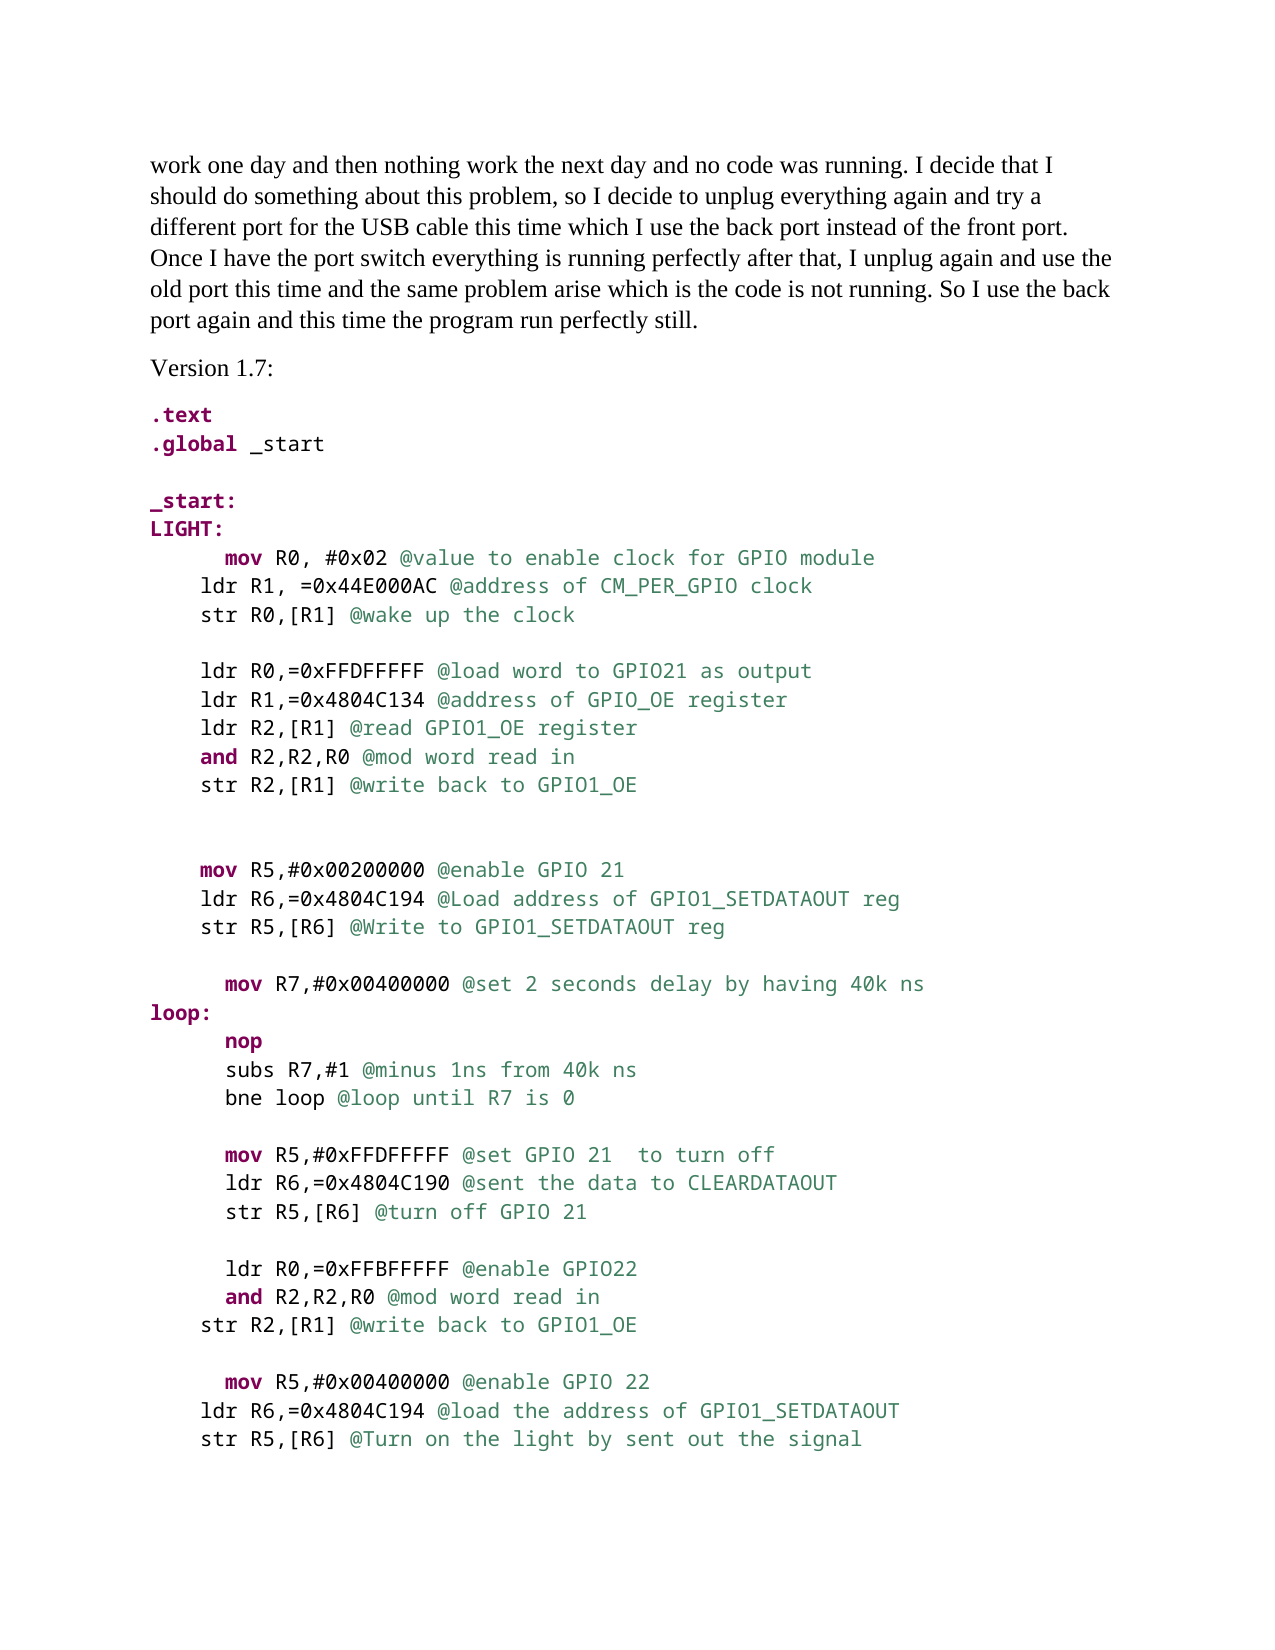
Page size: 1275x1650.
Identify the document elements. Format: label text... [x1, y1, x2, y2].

text and R2,R2,R0 @mod word read in [150, 1282, 1125, 1311]
text ldr R0,=0xFFDFFFFF @load word to GPIO21 as output [150, 657, 1125, 685]
text bne loop @loop until R7 is 0 [150, 1083, 1125, 1112]
text str R0,[R1] @wake up the clock [150, 600, 1125, 628]
text mov R7,#0x00400000 @set 2 seconds delay by having 40k ns [150, 969, 1125, 998]
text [150, 150, 1125, 334]
text mov R5,#0x00200000 @enable GPIO 21 [150, 856, 1125, 884]
text LIGHT: [150, 514, 1125, 543]
text ldr R1,=0x4804C134 @address of GPIO_OE register [150, 685, 1125, 713]
text mov R5,#0x00400000 @enable GPIO 22 [150, 1367, 1125, 1396]
text ldr R6,=0x4804C190 @sent the data to CLEARDATAOUT [150, 1168, 1125, 1197]
text .global _start [150, 429, 1125, 457]
text mov R5,#0xFFDFFFFF @set GPIO 21 to turn off [150, 1140, 1125, 1168]
text ldr R1, =0x44E000AC @address of CM_PER_GPIO clock [150, 571, 1125, 600]
text and R2,R2,R0 @mod word read in [150, 742, 1125, 770]
text mov R0, #0x02 @value to enable clock for GPIO module [150, 543, 1125, 571]
text str R5,[R6] @Turn on the light by sent out the signal [150, 1424, 1125, 1453]
text ldr R6,=0x4804C194 @Load address of GPIO1_SETDATAOUT reg [150, 884, 1125, 912]
text nop [150, 1026, 1125, 1055]
text ldr R0,=0xFFBFFFFF @enable GPIO22 [150, 1254, 1125, 1282]
text ldr R6,=0x4804C194 @load the address of GPIO1_SETDATAOUT [150, 1396, 1125, 1424]
text str R2,[R1] @write back to GPIO1_OE [150, 1311, 1125, 1339]
text subs R7,#1 @minus 1ns from 40k ns [150, 1055, 1125, 1083]
text str R2,[R1] @write back to GPIO1_OE [150, 770, 1125, 799]
text ldr R2,[R1] @read GPIO1_OE register [150, 713, 1125, 742]
text str R5,[R6] @Write to GPIO1_SETDATAOUT reg [150, 912, 1125, 941]
text _start: [150, 486, 1125, 514]
text loop: [150, 998, 1125, 1026]
text Version 1.7: [150, 353, 1125, 382]
text .text [150, 401, 1125, 429]
text str R5,[R6] @turn off GPIO 21 [150, 1197, 1125, 1225]
